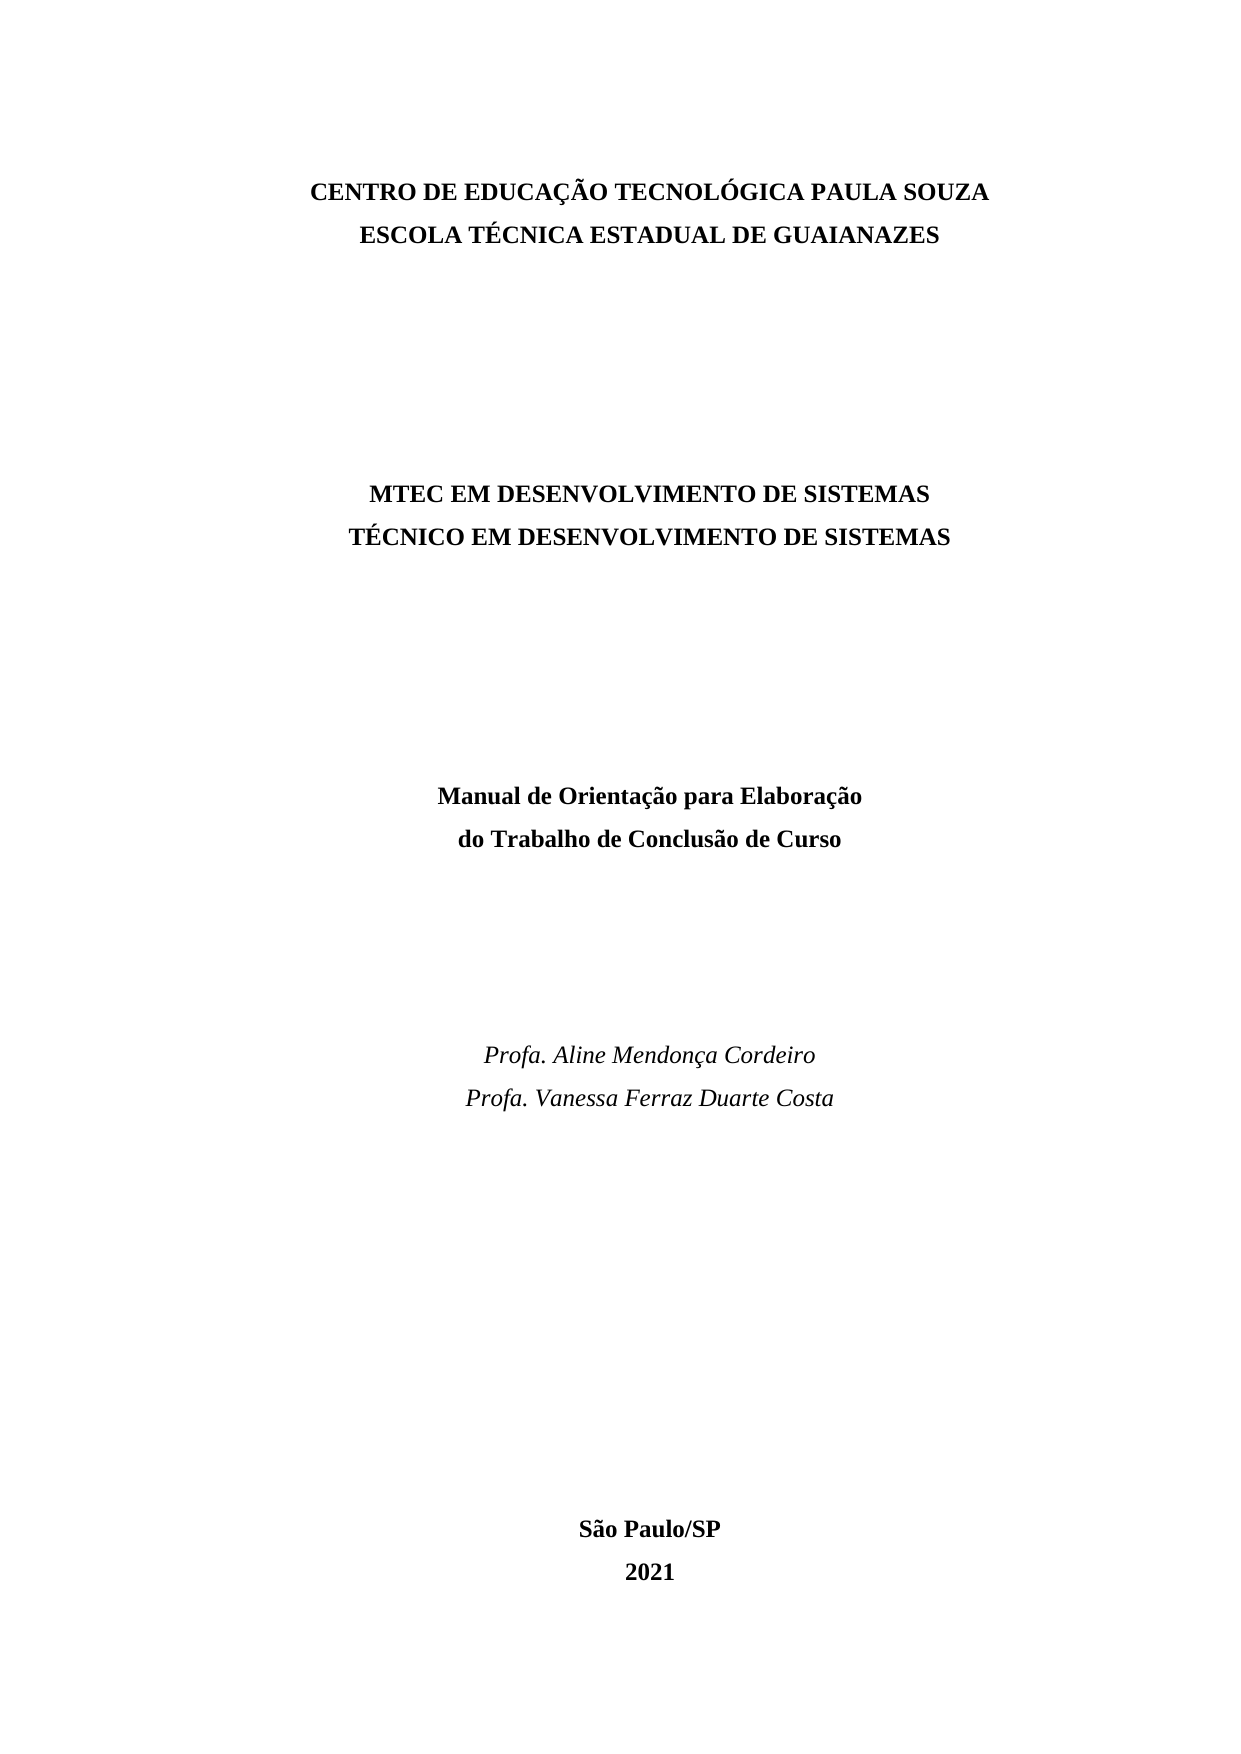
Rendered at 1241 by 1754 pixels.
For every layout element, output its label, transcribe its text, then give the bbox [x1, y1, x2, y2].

text São Paulo/SP [177, 1514, 1122, 1543]
text TÉCNICO EM DESENVOLVIMENTO DE SISTEMAS [177, 522, 1122, 551]
text 2021 [177, 1557, 1122, 1586]
text CENTRO DE EDUCAÇÃO TECNOLÓGICA PAULA SOUZA [177, 177, 1122, 206]
text do Trabalho de Conclusão de Curso [177, 824, 1122, 853]
text ESCOLA TÉCNICA ESTADUAL DE GUAIANAZES [177, 220, 1122, 249]
text Manual de Orientação para Elaboração [177, 781, 1122, 810]
text MTEC EM DESENVOLVIMENTO DE SISTEMAS [177, 479, 1122, 508]
text Profa. Aline Mendonça Cordeiro [177, 1040, 1122, 1068]
text Profa. Vanessa Ferraz Duarte Costa [177, 1083, 1122, 1112]
